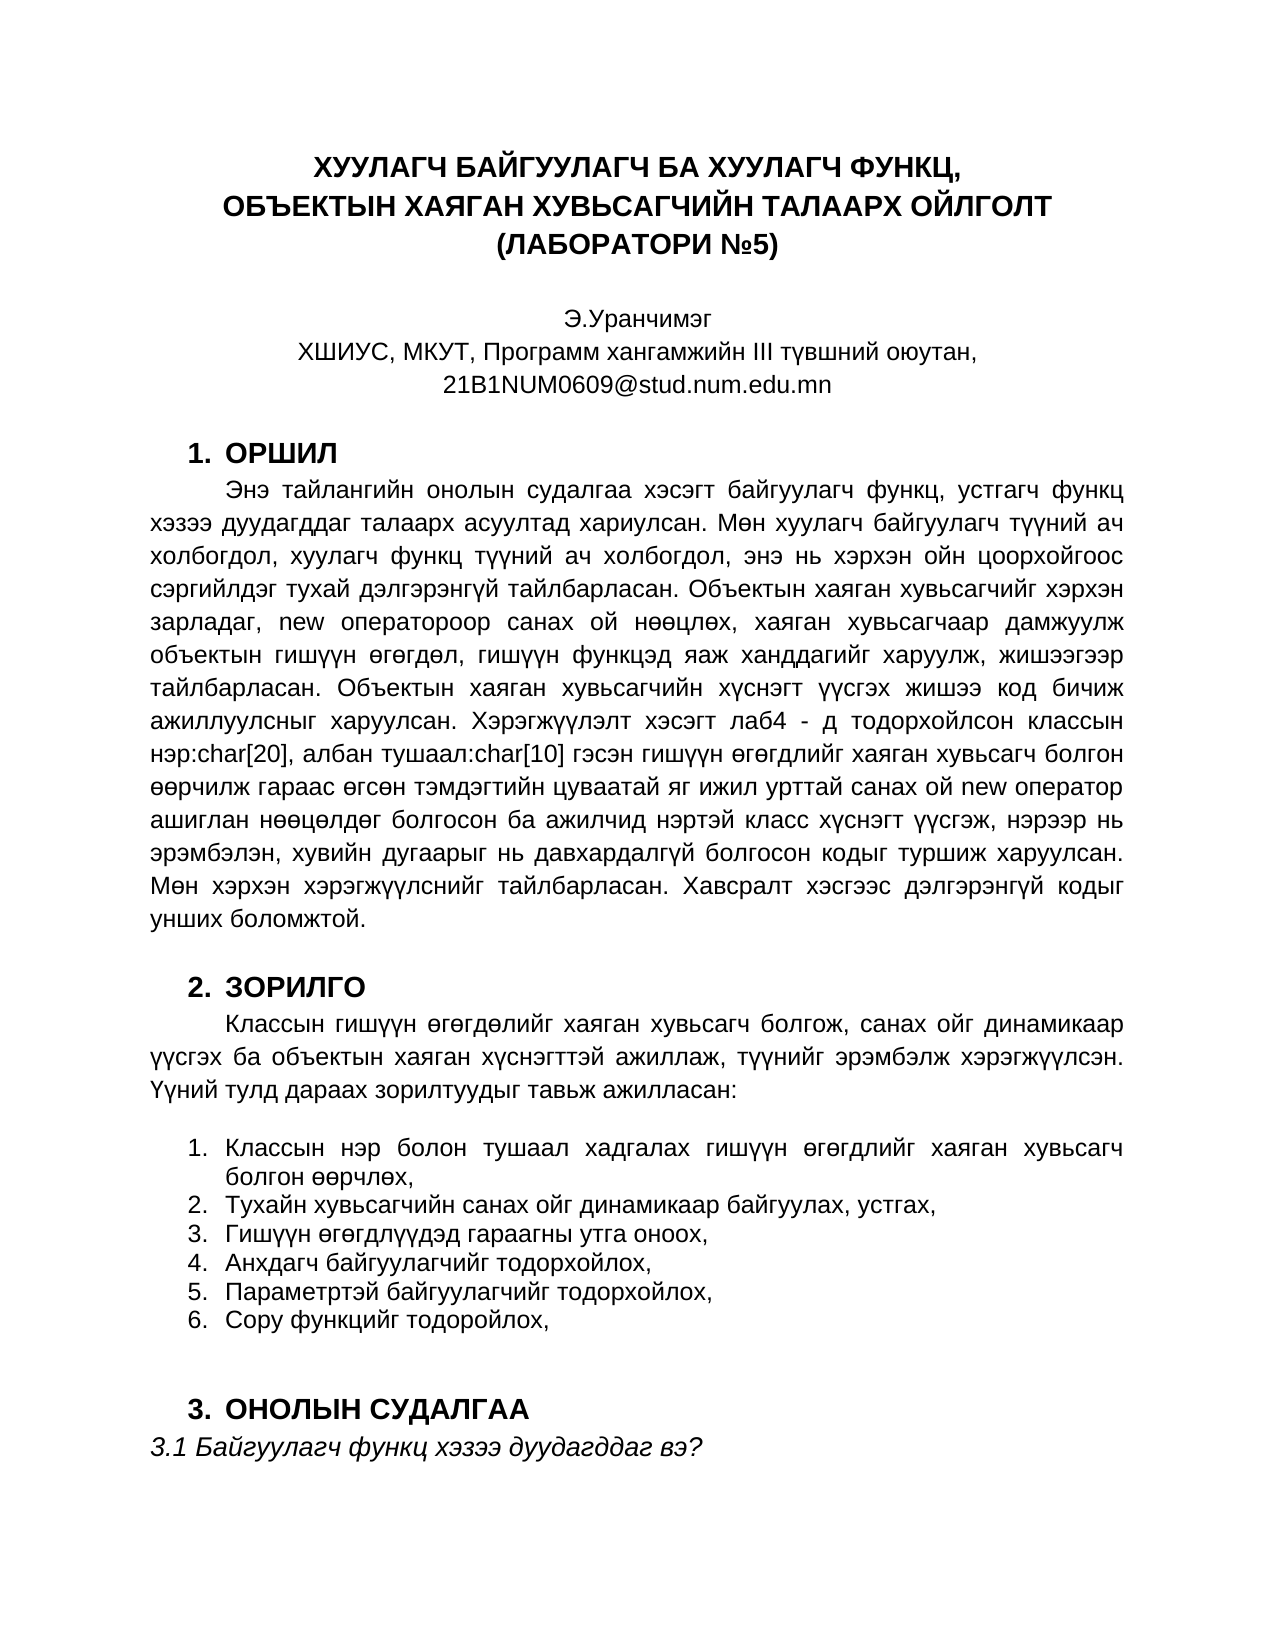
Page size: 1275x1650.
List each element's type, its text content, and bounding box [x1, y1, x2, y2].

list ЗОРИЛГО [187, 970, 1125, 1004]
list Анхдагч байгуулагчийг тодорхойлох, [187, 1248, 1125, 1276]
list ОНОЛЫН СУДАЛГАА [187, 1392, 1125, 1426]
text ОБЪЕКТЫН ХАЯГАН ХУВЬСАГЧИЙН ТАЛААРХ ОЙЛГОЛТ [150, 188, 1125, 222]
text Энэ тайлангийн онолын судалгаа хэсэгт байгуулагч функц, устгагч функц хэзээ дуудагддаг талаарх асуултад хариулсан. Мөн хуулагч байгуулагч түүний ач холбогдол, хуулагч функц түүний ач холбогдол, энэ нь хэрхэн ойн цоорхойгоос сэргийлдэг тухай дэлгэрэнгүй тайлбарласан. Объектын хаяган хувьсагчийг хэрхэн зарладаг, new оператороор санах ой нөөцлөх, хаяган хувьсагчаар дамжуулж объектын гишүүн өгөгдөл, гишүүн функцэд яаж ханддагийг харуулж, жишээгээр тайлбарласан. Объектын хаяган хувьсагчийн хүснэгт үүсгэх жишээ код бичиж ажиллуулсныг харуулсан. Хэрэгжүүлэлт хэсэгт лаб4 - д тодорхойлсон классын нэр:char[20], албан тушаал:char[10] гэсэн гишүүн өгөгдлийг хаяган хувьсагч болгон өөрчилж гараас өгсөн тэмдэгтийн цуваатай яг ижил урттай санах ой new оператор ашиглан нөөцөлдөг болгосон ба ажилчид нэртэй класс хүснэгт үүсгэж, нэрээр нь эрэмбэлэн, хувийн дугаарыг нь давхардалгүй болгосон кодыг туршиж харуулсан. Мөн хэрхэн хэрэгжүүлснийг тайлбарласан. Хавсралт хэсгээс дэлгэрэнгүй кодыг унших боломжтой. [150, 475, 1125, 933]
text (ЛАБОРАТОРИ №5) [150, 227, 1125, 261]
list Тухайн хувьсагчийн санах ойг динамикаар байгуулах, устгах, [187, 1190, 1125, 1219]
text Э.Уранчимэг [150, 304, 1125, 333]
text ХШИУС, МКУТ, Программ хангамжийн III түвшний оюутан, 21B1NUM0609@stud.num.edu.mn [150, 337, 1125, 399]
list Классын нэр болон тушаал хадгалах гишүүн өгөгдлийг хаяган хувьсагч болгон өөрчлөх, [187, 1133, 1125, 1190]
list ОРШИЛ [187, 436, 1125, 470]
list Copy функцийг тодоройлох, [187, 1305, 1125, 1334]
list Гишүүн өгөгдлүүдэд гараагны утга оноох, [187, 1219, 1125, 1248]
text Классын гишүүн өгөгдөлийг хаяган хувьсагч болгож, санах ойг динамикаар үүсгэх ба объектын хаяган хүснэгттэй ажиллаж, түүнийг эрэмбэлж хэрэгжүүлсэн. Үүний тулд дараах зорилтуудыг тавьж ажилласан: [150, 1009, 1125, 1103]
text ХУУЛАГЧ БАЙГУУЛАГЧ БА ХУУЛАГЧ ФУНКЦ, [150, 150, 1125, 183]
list Параметртэй байгуулагчийг тодорхойлох, [187, 1276, 1125, 1305]
text 3.1 Байгуулагч функц хэзээ дуудагддаг вэ? [150, 1431, 1125, 1462]
